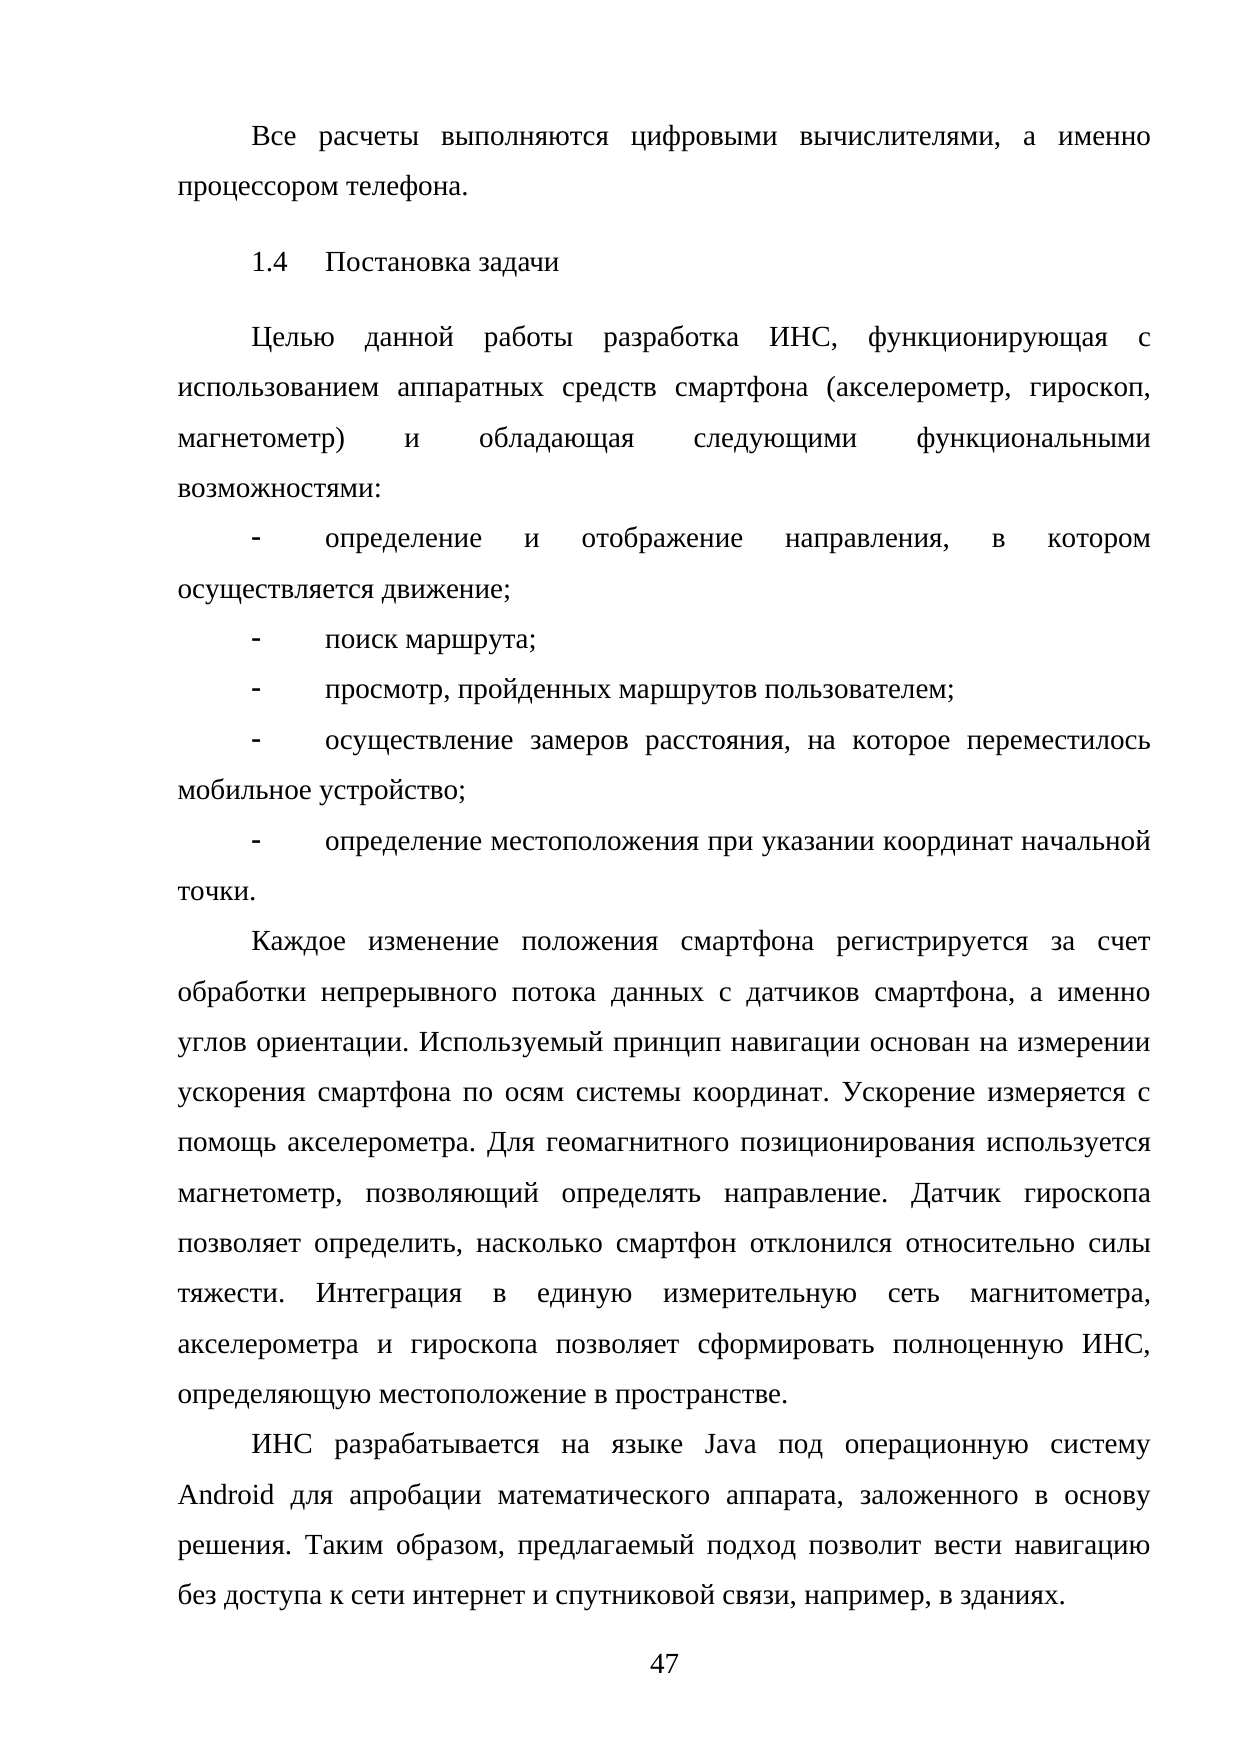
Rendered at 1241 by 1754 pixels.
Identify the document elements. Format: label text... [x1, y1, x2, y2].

text Все расчеты выполняются цифровыми вычислителями, а именно процессором телефона. [177, 118, 1152, 202]
list просмотр, пройденных маршрутов пользователем; [177, 671, 1152, 705]
text Каждое изменение положения смартфона регистрируется за счет обработки непрерывного потока данных с датчиков смартфона, а именно углов ориентации. Используемый принцип навигации основан на измерении ускорения смартфона по осям системы координат. Ускорение измеряется с помощь акселерометра. Для геомагнитного позиционирования используется магнетометр, позволяющий определять направление. Датчик гироскопа позволяет определить, насколько смартфон отклонился относительно силы тяжести. Интеграция в единую измерительную сеть магнитометра, акселерометра и гироскопа позволяет сформировать полноценную ИНС, определяющую местоположение в пространстве. [177, 923, 1152, 1410]
list определение местоположения при указании координат начальной точки. [177, 823, 1152, 907]
list поиск маршрута; [177, 621, 1152, 655]
list Постановка задачи [251, 244, 1152, 277]
list осуществление замеров расстояния, на которое переместилось мобильное устройство; [177, 722, 1152, 806]
text Целью данной работы разработка ИНС, функционирующая с использованием аппаратных средств смартфона (акселерометр, гироскоп, магнетометр) и обладающая следующими функциональными возможностями: [177, 319, 1152, 503]
list определение и отображение направления, в котором осуществляется движение; [177, 520, 1152, 604]
